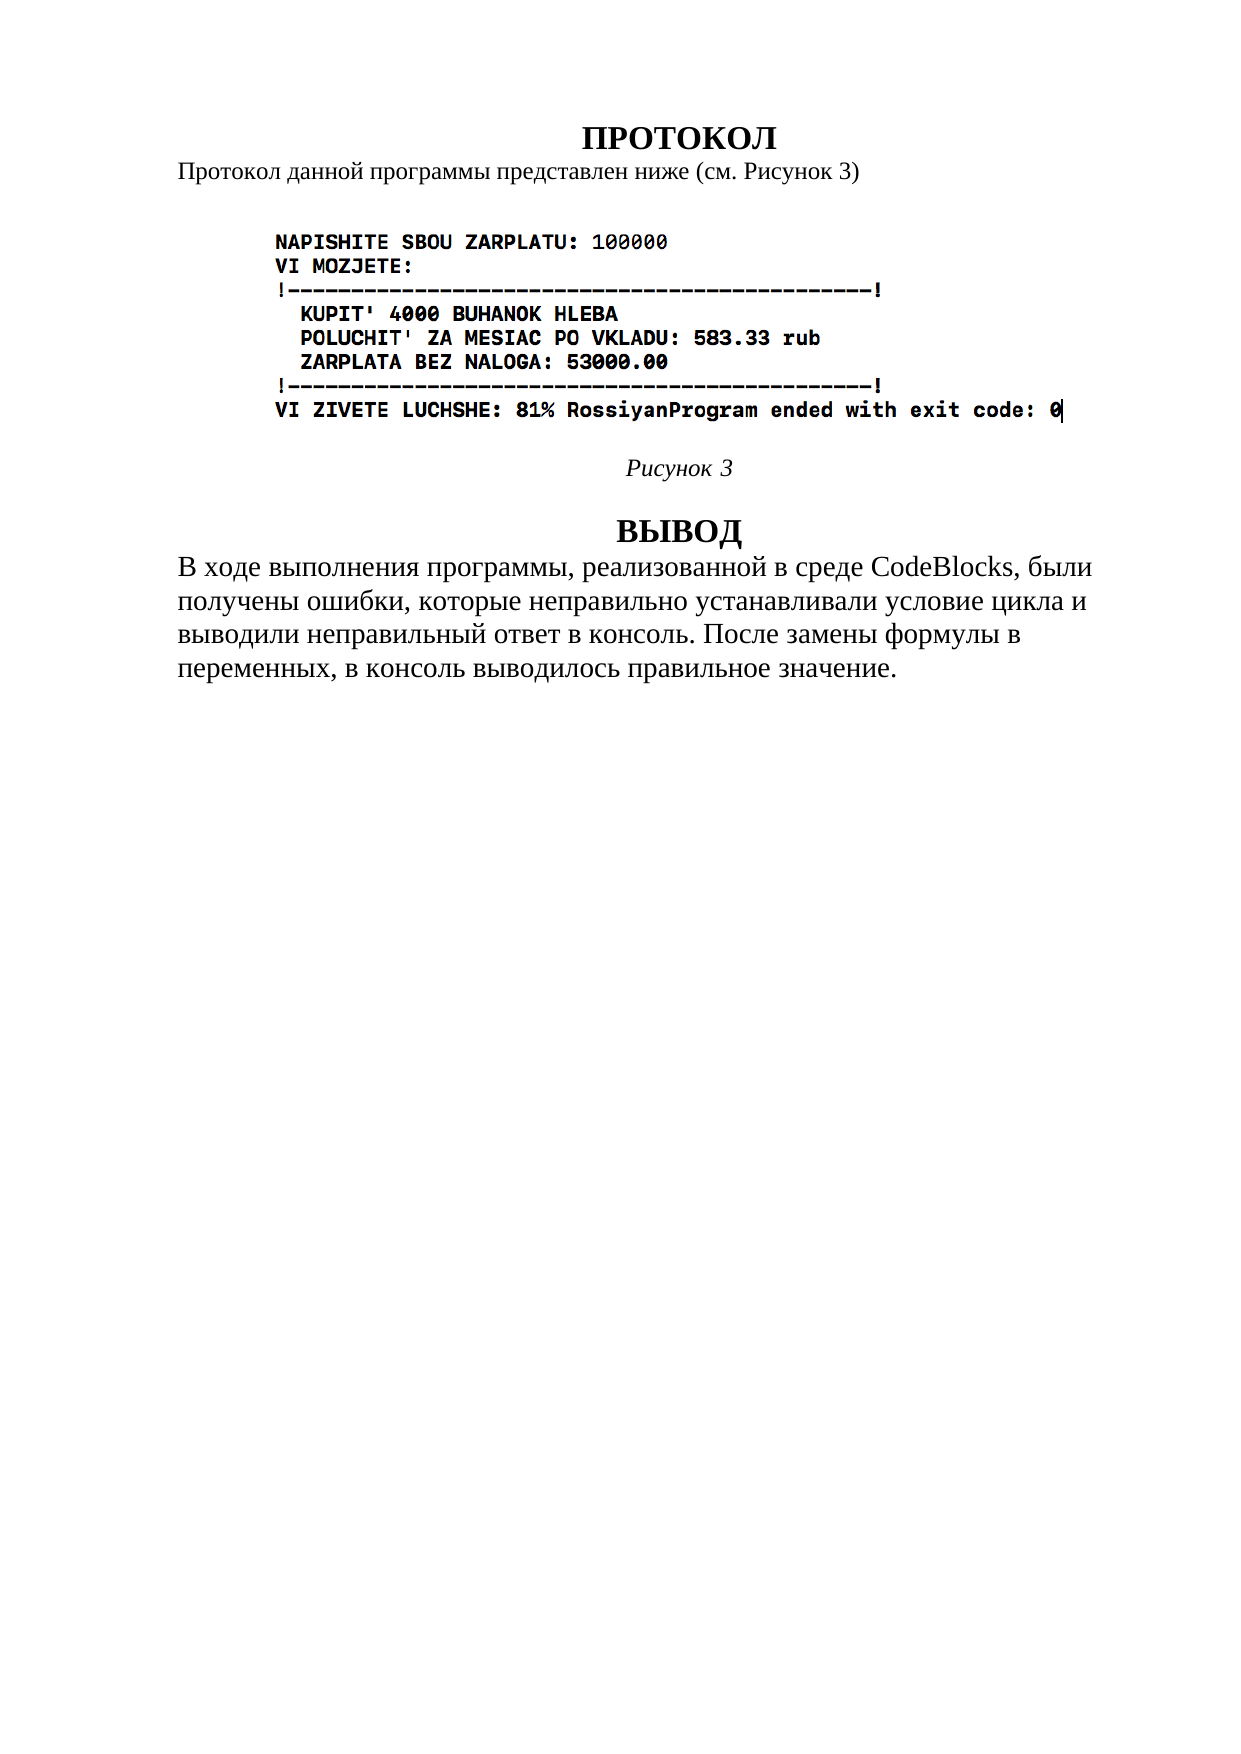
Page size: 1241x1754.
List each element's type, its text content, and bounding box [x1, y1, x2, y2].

text ПРОТОКОЛ [177, 118, 1181, 156]
text В ходе выполнения программы, реализованной в среде CodeBlocks, были получены ошибки, которые неправильно устанавливали условие цикла и выводили неправильный ответ в консоль. После замены формулы в переменных, в консоль выводилось правильное значение. [177, 549, 1181, 683]
text Протокол данной программы представлен ниже (см. Рисунок 3) [177, 156, 1181, 185]
text Рисунок 3 [177, 453, 1181, 482]
picture [267, 223, 1099, 424]
text ВЫВОД [177, 511, 1181, 549]
